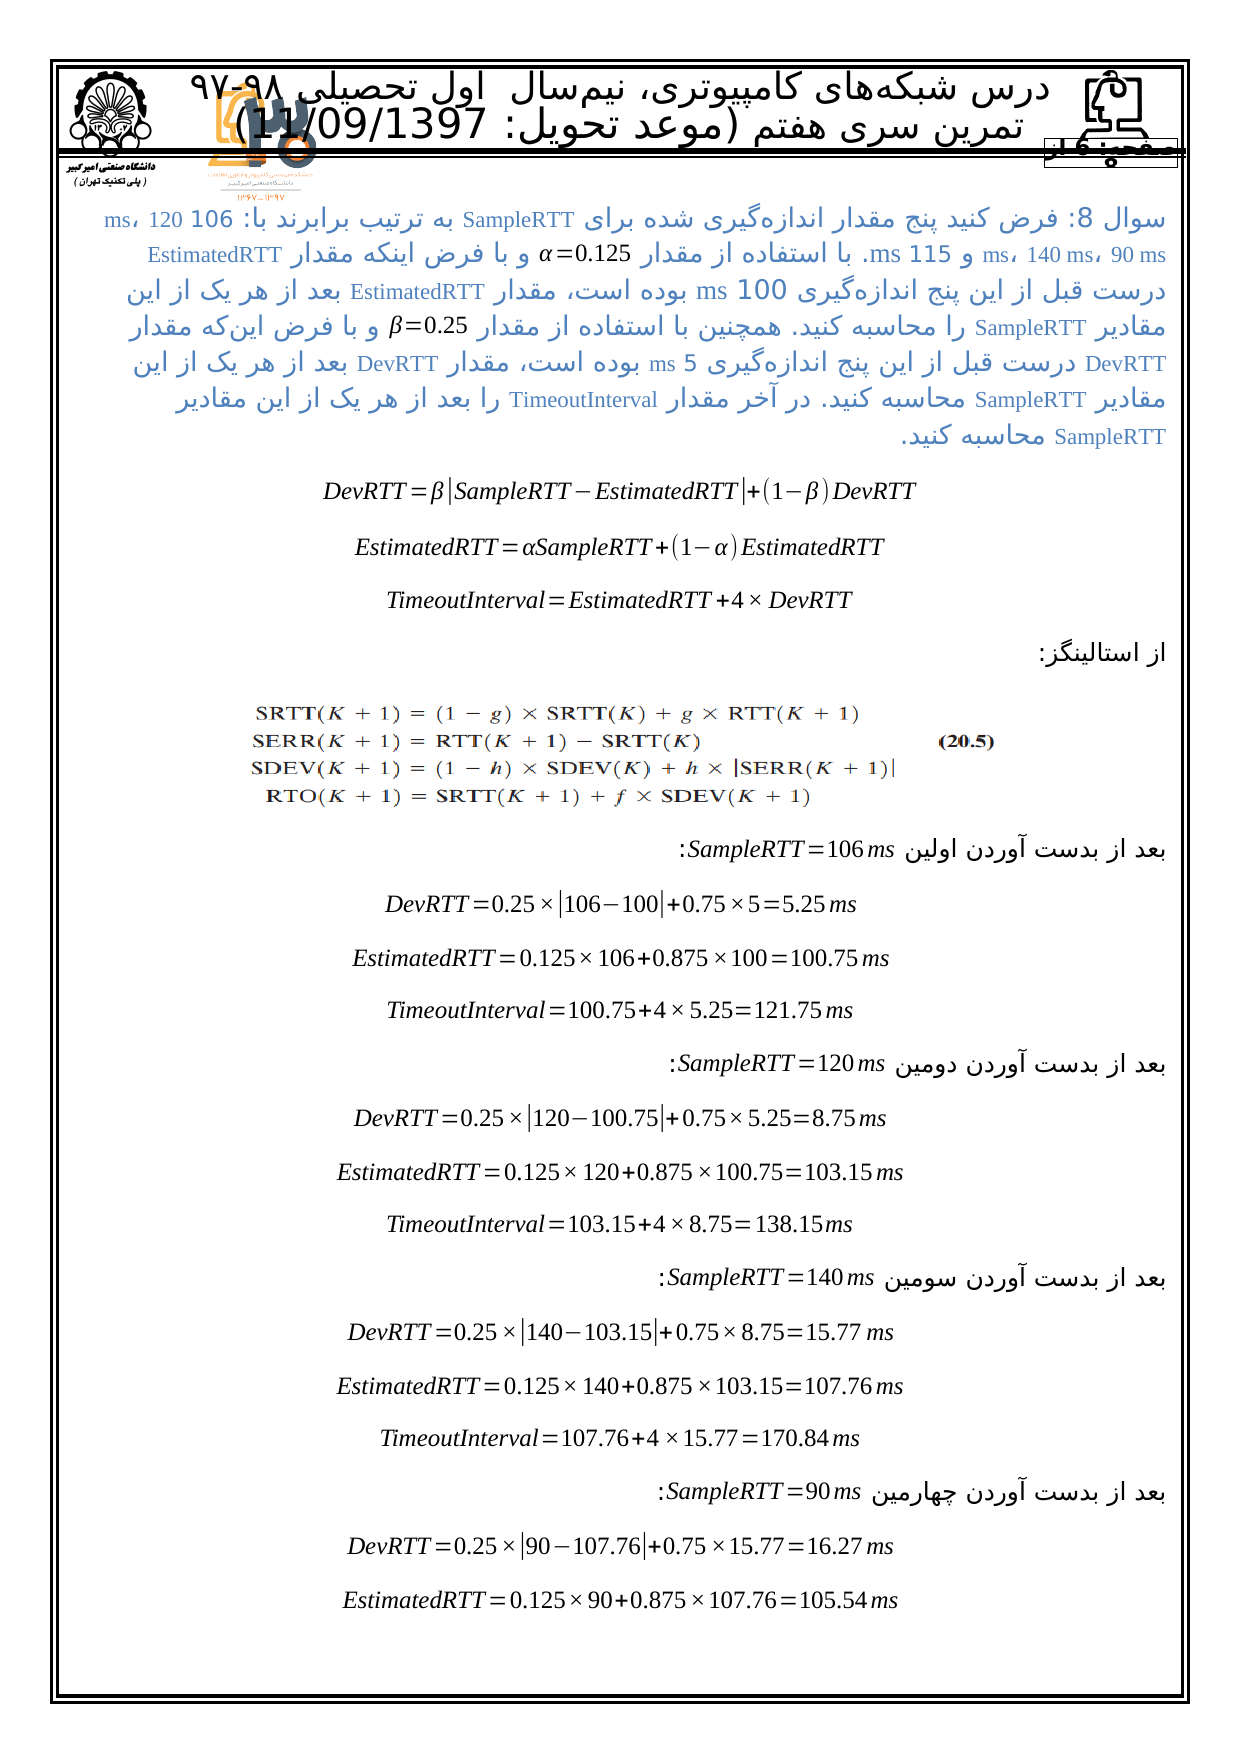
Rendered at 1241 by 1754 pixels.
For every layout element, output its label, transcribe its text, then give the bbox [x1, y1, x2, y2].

picture [222, 692, 1018, 810]
text بعد از بدست آوردن اولین : [74, 834, 1166, 864]
text بعد از بدست آوردن سومین : [74, 1263, 1166, 1292]
picture [208, 82, 317, 148]
picture [65, 71, 156, 148]
picture [65, 158, 156, 187]
text سوال 8: فرض کنید پنج مقدار اندازه‌گیری شده برای SampleRTT به ترتیب برابرند با: 106 ms، 120 ms، 140 ms، 90 ms و 115 ms. با استفاده از مقدار و با فرض اینکه مقدار EstimatedRTT درست قبل از این پنج اندازه‌گیری 100 ms بوده است، مقدار EstimatedRTT بعد از هر یک از این مقادیر SampleRTT را محاسبه کنید. همچنین با استفاده از مقدار و با فرض این‌که مقدار DevRTT درست قبل از این پنج اندازه‌گیری 5 ms بوده است، مقدار DevRTT بعد از هر یک از این مقادیر SampleRTT محاسبه کنید. در آخر مقدار TimeoutInterval را بعد از هر یک از این مقادیر SampleRTT محاسبه کنید. [74, 202, 1166, 451]
picture [208, 158, 317, 201]
picture [1078, 70, 1150, 138]
text بعد از بدست آوردن دومین : [74, 1049, 1166, 1078]
text بعد از بدست آوردن چهارمین : [74, 1477, 1166, 1506]
text از استالینگز: [74, 638, 1166, 668]
